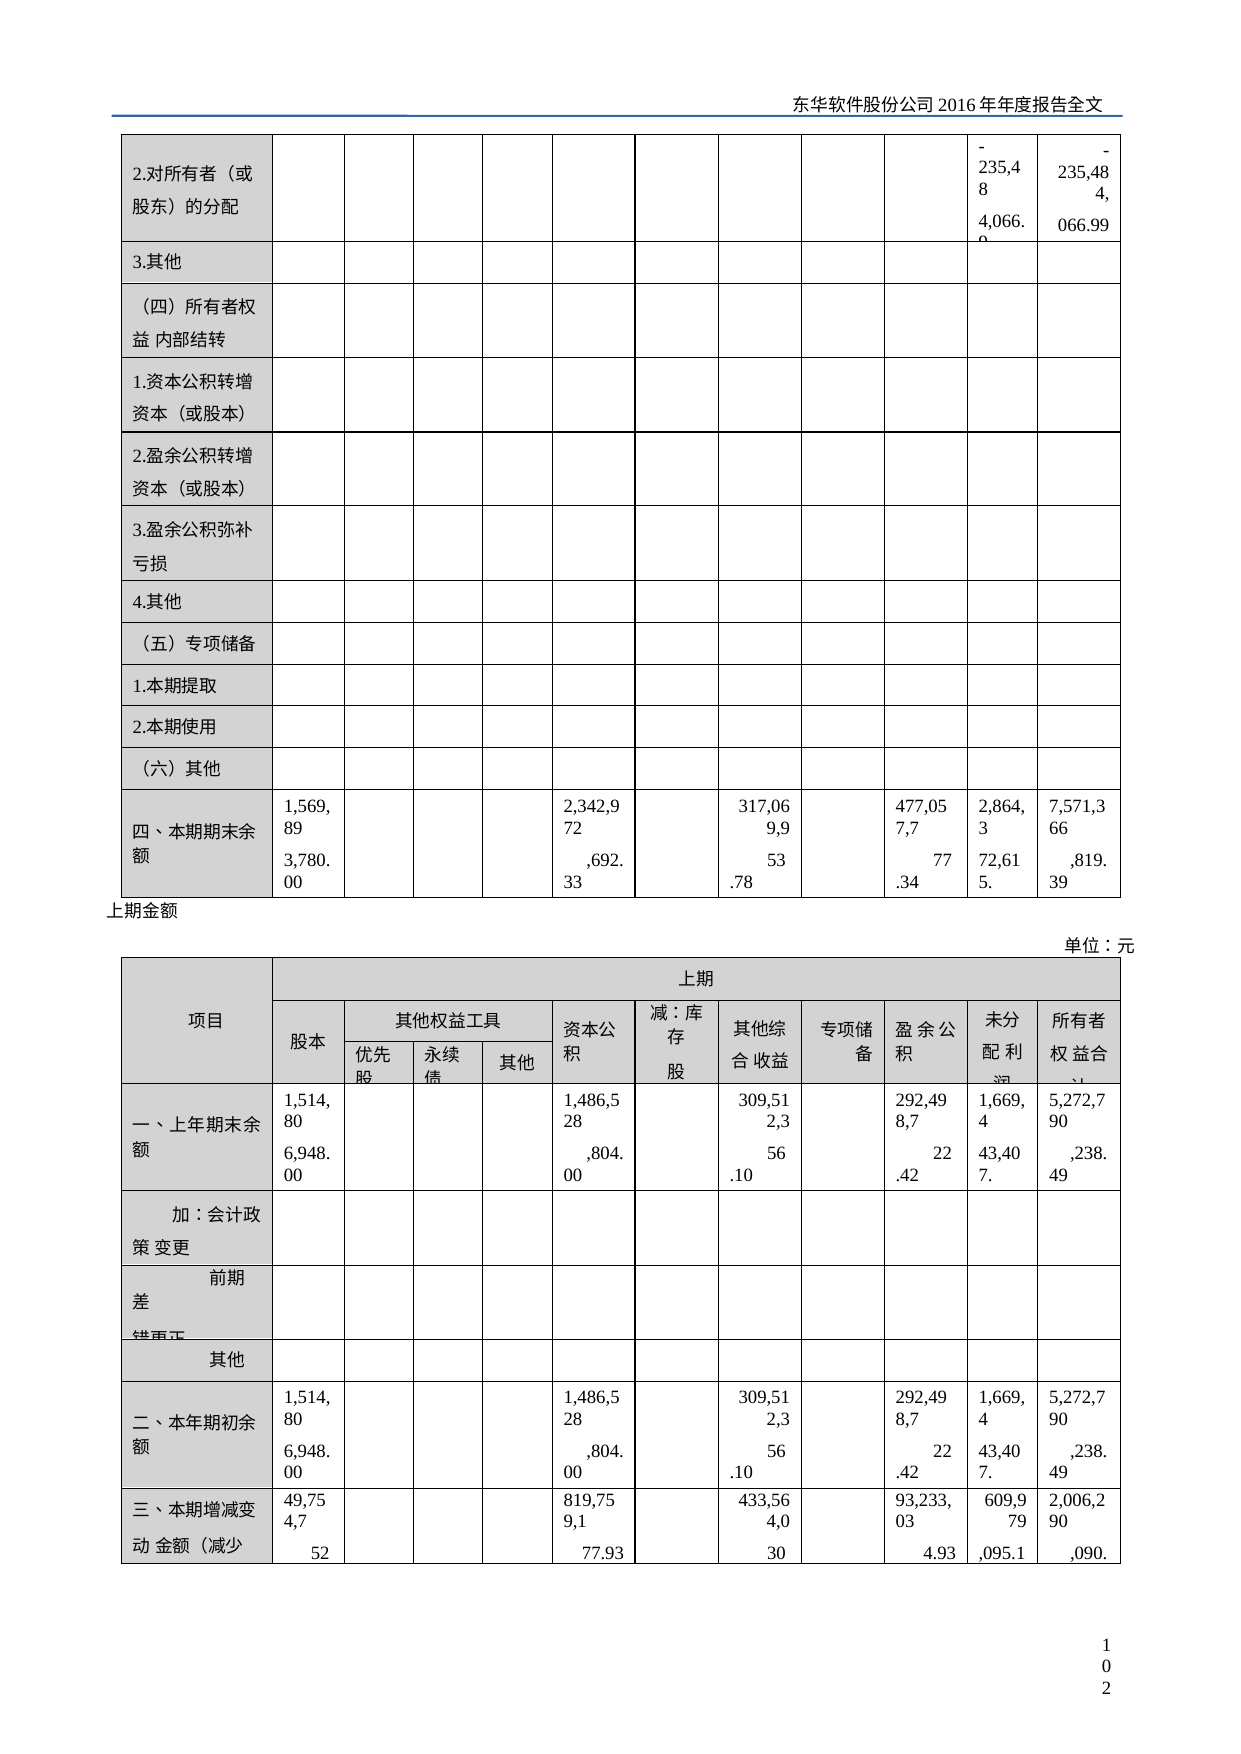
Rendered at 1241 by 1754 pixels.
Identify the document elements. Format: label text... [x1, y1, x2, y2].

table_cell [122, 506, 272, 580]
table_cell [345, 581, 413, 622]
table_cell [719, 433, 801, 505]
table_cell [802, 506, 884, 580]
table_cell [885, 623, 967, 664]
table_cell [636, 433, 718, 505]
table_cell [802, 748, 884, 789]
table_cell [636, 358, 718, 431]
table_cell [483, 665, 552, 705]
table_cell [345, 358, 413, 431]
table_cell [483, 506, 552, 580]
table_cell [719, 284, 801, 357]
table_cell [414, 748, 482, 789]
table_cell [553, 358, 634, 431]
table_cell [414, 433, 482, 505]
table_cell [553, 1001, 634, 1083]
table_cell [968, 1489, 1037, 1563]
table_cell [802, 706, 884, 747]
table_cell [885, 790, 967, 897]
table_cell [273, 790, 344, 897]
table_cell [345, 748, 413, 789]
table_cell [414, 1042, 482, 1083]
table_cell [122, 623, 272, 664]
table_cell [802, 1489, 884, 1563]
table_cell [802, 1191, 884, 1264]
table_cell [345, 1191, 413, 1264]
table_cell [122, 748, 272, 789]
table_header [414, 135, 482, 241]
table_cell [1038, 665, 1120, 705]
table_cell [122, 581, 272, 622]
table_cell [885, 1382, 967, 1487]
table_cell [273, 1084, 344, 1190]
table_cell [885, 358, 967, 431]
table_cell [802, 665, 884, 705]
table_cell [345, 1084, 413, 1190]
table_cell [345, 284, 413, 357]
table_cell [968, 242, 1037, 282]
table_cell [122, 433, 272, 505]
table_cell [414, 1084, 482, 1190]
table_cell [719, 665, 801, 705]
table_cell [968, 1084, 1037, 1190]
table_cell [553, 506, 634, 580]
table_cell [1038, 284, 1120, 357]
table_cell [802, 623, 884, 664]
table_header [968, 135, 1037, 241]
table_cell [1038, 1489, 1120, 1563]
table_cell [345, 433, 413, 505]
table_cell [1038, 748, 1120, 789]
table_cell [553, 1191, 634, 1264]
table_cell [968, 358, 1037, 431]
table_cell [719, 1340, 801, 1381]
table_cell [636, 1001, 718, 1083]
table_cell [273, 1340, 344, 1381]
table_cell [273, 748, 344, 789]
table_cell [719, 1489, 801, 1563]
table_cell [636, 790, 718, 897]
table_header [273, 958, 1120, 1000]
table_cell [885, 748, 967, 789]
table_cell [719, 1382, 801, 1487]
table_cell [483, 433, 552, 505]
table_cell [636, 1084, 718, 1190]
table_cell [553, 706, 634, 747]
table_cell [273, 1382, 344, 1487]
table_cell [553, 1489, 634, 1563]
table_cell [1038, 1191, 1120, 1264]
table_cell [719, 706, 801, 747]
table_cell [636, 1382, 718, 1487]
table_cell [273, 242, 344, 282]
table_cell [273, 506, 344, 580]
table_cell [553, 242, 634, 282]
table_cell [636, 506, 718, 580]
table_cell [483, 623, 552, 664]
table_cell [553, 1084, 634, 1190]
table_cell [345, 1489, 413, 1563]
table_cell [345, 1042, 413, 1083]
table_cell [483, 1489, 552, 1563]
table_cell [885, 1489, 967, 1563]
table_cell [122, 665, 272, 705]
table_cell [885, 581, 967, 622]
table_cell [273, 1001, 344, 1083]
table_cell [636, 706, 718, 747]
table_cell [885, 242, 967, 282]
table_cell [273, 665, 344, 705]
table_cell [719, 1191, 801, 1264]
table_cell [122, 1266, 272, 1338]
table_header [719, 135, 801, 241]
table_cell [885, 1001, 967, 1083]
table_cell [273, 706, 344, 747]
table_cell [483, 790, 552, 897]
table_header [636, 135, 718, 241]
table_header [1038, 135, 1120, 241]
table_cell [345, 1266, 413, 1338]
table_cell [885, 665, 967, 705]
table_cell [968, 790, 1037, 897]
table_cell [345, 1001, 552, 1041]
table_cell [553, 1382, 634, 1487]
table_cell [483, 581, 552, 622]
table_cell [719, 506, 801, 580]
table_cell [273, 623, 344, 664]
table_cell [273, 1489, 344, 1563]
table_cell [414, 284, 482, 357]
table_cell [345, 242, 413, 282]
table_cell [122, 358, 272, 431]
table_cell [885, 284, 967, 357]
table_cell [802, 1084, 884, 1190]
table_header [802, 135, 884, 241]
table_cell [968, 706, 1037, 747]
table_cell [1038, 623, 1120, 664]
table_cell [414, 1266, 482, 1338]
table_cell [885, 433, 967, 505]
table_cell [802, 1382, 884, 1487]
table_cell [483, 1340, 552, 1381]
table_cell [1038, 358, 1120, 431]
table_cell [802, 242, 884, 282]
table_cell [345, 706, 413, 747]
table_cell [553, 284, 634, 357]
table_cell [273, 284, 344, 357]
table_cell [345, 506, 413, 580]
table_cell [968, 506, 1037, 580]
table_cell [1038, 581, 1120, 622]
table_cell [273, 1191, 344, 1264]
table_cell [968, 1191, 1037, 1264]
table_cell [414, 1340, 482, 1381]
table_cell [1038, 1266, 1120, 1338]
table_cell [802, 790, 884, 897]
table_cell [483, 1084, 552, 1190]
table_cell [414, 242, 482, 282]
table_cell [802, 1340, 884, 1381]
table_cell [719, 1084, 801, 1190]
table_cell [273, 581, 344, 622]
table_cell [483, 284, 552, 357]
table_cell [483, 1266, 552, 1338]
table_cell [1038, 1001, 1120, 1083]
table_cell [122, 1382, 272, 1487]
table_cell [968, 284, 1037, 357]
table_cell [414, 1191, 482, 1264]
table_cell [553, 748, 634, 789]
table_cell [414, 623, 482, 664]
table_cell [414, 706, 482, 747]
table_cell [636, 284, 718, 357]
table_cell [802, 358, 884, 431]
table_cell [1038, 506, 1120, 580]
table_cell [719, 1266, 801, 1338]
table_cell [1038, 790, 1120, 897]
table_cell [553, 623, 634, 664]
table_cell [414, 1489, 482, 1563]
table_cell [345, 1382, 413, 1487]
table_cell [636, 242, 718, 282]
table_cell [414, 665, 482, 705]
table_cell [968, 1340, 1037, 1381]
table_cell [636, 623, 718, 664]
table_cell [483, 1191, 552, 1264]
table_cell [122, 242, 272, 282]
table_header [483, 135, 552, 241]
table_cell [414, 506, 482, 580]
text 单位：元 [107, 933, 1135, 957]
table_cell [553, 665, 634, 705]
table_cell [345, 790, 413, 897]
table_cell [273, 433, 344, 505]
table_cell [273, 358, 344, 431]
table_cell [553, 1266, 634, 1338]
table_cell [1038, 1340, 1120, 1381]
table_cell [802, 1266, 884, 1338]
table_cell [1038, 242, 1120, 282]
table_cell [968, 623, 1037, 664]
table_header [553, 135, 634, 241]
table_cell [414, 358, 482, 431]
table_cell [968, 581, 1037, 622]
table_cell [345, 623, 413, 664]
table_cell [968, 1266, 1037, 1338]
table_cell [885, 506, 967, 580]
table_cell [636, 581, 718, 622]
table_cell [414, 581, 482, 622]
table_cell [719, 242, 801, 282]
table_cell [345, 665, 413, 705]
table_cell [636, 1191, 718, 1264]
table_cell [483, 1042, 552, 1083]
text 上期金额 [107, 898, 1135, 922]
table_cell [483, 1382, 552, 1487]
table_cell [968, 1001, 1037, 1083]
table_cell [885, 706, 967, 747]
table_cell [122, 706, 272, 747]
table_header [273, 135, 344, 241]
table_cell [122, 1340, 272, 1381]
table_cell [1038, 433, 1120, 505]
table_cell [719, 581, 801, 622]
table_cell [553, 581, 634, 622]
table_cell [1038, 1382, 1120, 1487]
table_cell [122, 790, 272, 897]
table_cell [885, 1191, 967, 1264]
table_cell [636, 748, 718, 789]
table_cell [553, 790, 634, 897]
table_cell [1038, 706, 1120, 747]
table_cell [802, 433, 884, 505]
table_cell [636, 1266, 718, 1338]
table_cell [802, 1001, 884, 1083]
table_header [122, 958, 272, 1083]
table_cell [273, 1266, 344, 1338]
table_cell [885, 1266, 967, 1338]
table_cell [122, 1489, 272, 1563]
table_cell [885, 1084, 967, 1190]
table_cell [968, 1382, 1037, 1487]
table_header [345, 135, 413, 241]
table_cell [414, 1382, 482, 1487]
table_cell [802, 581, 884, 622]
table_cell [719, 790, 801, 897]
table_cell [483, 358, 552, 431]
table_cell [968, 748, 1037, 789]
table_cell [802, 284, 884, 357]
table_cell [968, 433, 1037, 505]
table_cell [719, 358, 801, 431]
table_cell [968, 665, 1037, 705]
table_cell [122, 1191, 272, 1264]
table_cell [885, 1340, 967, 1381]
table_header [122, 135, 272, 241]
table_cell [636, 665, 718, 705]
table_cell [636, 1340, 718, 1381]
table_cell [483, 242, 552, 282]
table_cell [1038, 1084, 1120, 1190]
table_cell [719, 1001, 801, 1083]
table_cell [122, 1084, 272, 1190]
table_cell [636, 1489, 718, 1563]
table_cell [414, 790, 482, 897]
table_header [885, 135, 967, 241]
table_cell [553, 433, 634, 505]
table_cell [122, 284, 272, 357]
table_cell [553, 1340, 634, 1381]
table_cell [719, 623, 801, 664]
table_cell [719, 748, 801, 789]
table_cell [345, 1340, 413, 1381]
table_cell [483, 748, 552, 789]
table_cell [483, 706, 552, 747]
